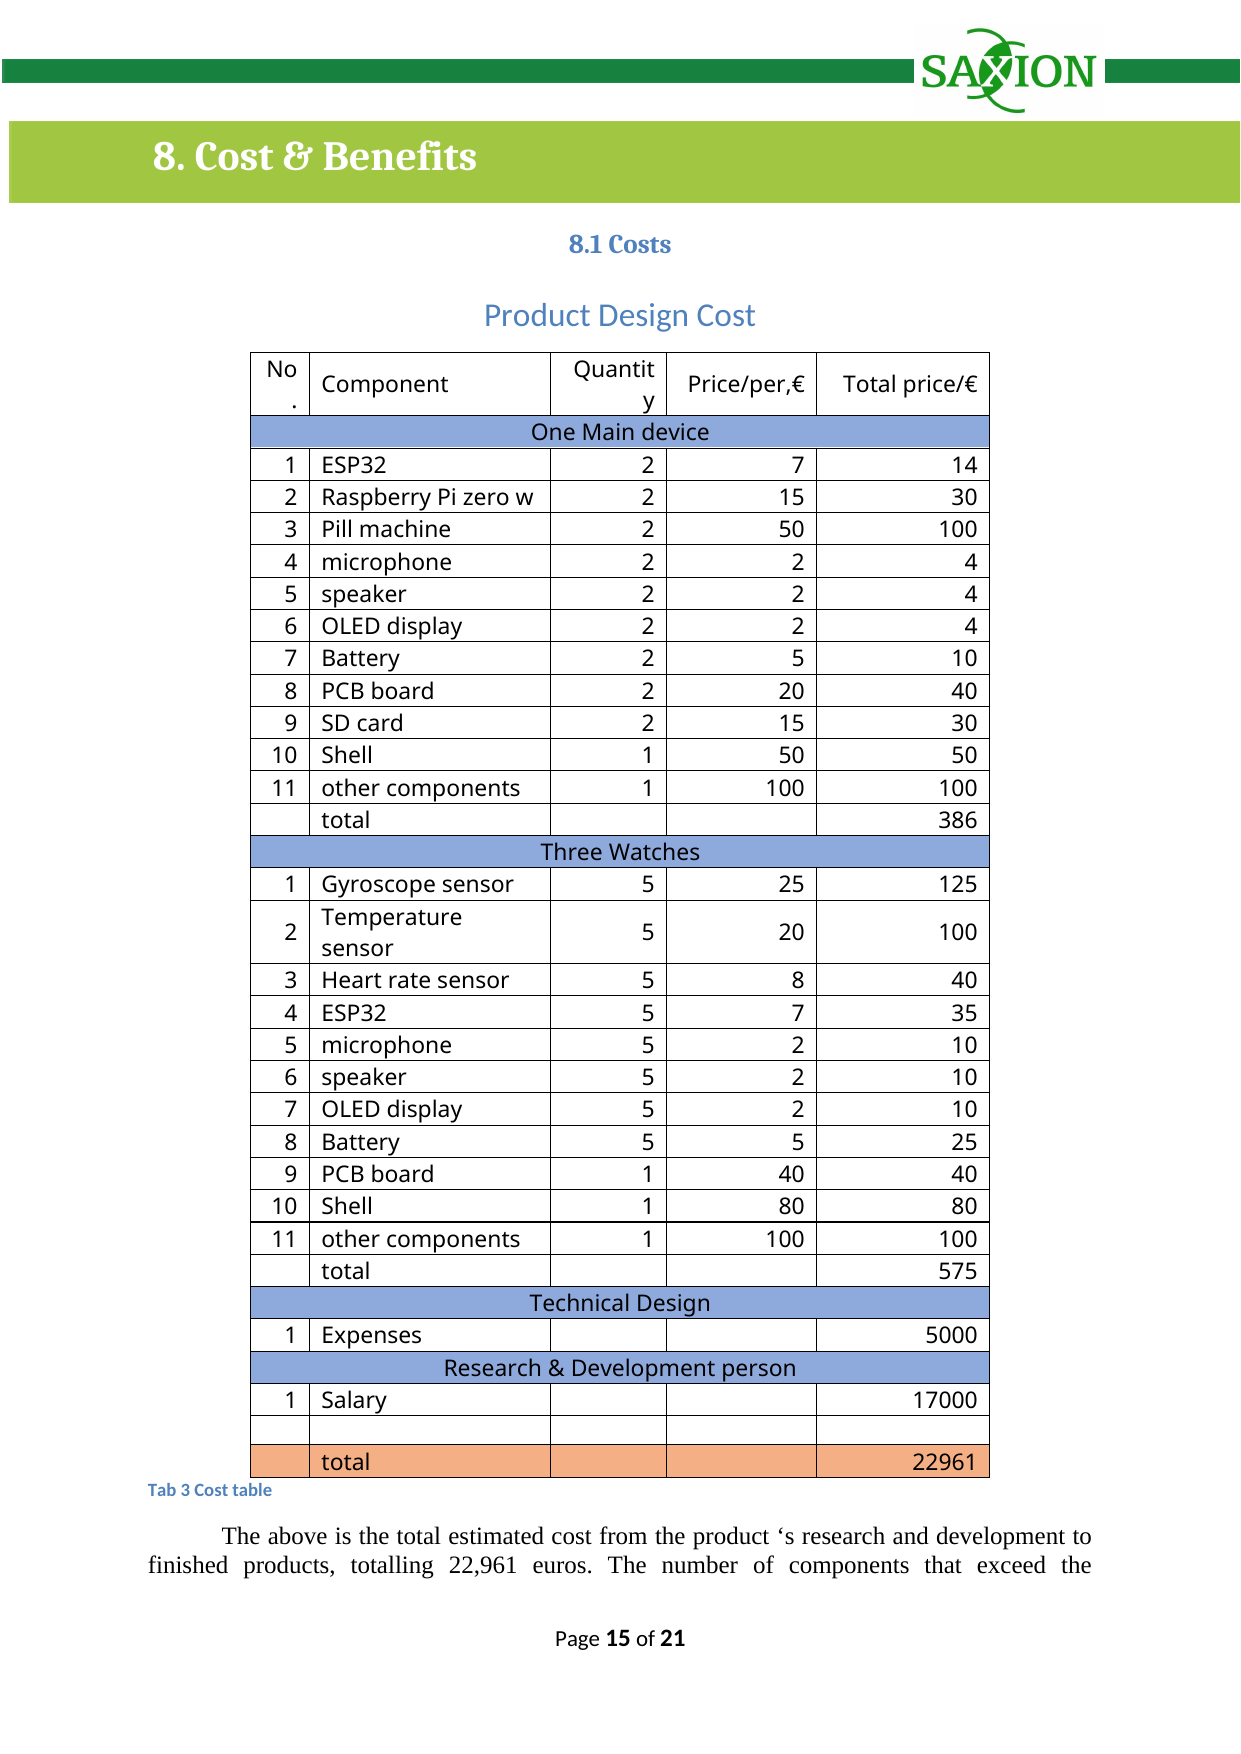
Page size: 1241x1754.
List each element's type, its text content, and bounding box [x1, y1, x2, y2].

table_cell 20 [667, 675, 816, 706]
table_cell 20 [667, 901, 816, 963]
table_cell [551, 1319, 666, 1351]
table_cell 9 [251, 1158, 309, 1189]
table_cell 40 [817, 964, 989, 995]
table_cell 2 [551, 642, 666, 673]
table_cell 50 [817, 739, 989, 770]
table_cell [667, 1255, 816, 1286]
table_cell [667, 1384, 816, 1415]
table_cell 2 [667, 545, 816, 577]
table_cell 2 [667, 1093, 816, 1124]
table_cell 3 [251, 964, 309, 995]
table_cell 10 [817, 1093, 989, 1124]
table_cell 30 [817, 481, 989, 512]
table_cell speaker [310, 578, 550, 609]
table_cell 125 [817, 868, 989, 899]
table_cell 2 [551, 675, 666, 706]
table_cell 386 [817, 804, 989, 835]
table_header No. [251, 353, 309, 415]
table_cell 9 [251, 707, 309, 738]
table_cell 5 [667, 1126, 816, 1157]
table_cell 1 [251, 1384, 309, 1415]
table_cell [551, 1384, 666, 1415]
table_cell [667, 804, 816, 835]
table_cell 25 [667, 868, 816, 899]
table_cell 1 [251, 449, 309, 480]
table_cell 7 [667, 996, 816, 1028]
table_cell 25 [817, 1126, 989, 1157]
table_cell 5 [551, 1093, 666, 1124]
table_cell 100 [817, 771, 989, 803]
table_cell 50 [667, 513, 816, 544]
table_cell PCB board [310, 675, 550, 706]
table_cell 10 [817, 642, 989, 673]
table_cell [551, 1416, 666, 1444]
table_cell ESP32 [310, 449, 550, 480]
table_cell 100 [667, 771, 816, 803]
table_cell 2 [251, 901, 309, 963]
table_header Total price/€ [817, 353, 989, 415]
table_cell 2 [551, 513, 666, 544]
table_cell 3 [251, 513, 309, 544]
table_cell 8 [251, 1126, 309, 1157]
text Product Design Cost [148, 294, 1093, 335]
table_cell [551, 1255, 666, 1286]
picture [9, 121, 1241, 203]
table_cell 4 [817, 545, 989, 577]
table_cell 5 [551, 1126, 666, 1157]
table_cell ESP32 [310, 996, 550, 1028]
table_cell 5 [251, 1029, 309, 1060]
table_cell 7 [667, 449, 816, 480]
table_cell 40 [817, 1158, 989, 1189]
table_cell Research & Development person [251, 1352, 989, 1383]
table_cell Salary [310, 1384, 550, 1415]
table_cell PCB board [310, 1158, 550, 1189]
table_cell 11 [251, 771, 309, 803]
table_cell total [310, 1255, 550, 1286]
table_cell total [310, 1445, 550, 1477]
table_cell 2 [551, 481, 666, 512]
table_cell [251, 804, 309, 835]
table_cell SD card [310, 707, 550, 738]
table_cell 2 [551, 449, 666, 480]
table_cell Pill machine [310, 513, 550, 544]
table_cell Battery [310, 1126, 550, 1157]
table_cell 1 [551, 739, 666, 770]
table_cell 4 [817, 610, 989, 641]
table_cell [667, 1416, 816, 1444]
table_cell 10 [251, 1190, 309, 1221]
table_cell microphone [310, 1029, 550, 1060]
table_cell 40 [667, 1158, 816, 1189]
table_cell 2 [551, 545, 666, 577]
table_cell 5 [667, 642, 816, 673]
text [148, 1521, 1093, 1579]
table_cell 10 [817, 1029, 989, 1060]
table_cell 2 [667, 578, 816, 609]
table_cell 100 [817, 513, 989, 544]
table_header Price/per,€ [667, 353, 816, 415]
table_cell 1 [551, 1223, 666, 1254]
table_cell 10 [251, 739, 309, 770]
table_cell 100 [667, 1223, 816, 1254]
table_cell 8 [251, 675, 309, 706]
table_cell 35 [817, 996, 989, 1028]
table_cell other components [310, 771, 550, 803]
table_cell 2 [667, 610, 816, 641]
table_cell 5 [551, 964, 666, 995]
text Tab 3 Cost table [148, 1478, 1093, 1501]
table_cell 2 [551, 707, 666, 738]
table_cell [817, 1416, 989, 1444]
table_cell 10 [817, 1061, 989, 1092]
table_cell 4 [251, 996, 309, 1028]
table_cell Gyroscope sensor [310, 868, 550, 899]
table_cell 2 [251, 481, 309, 512]
table_cell 1 [551, 1158, 666, 1189]
table_cell 5 [551, 868, 666, 899]
table_cell 2 [551, 578, 666, 609]
picture [2, 24, 1240, 117]
table_cell [667, 1319, 816, 1351]
table_cell [551, 1445, 666, 1477]
table_cell 15 [667, 481, 816, 512]
table_cell [251, 1445, 309, 1477]
table_cell 50 [667, 739, 816, 770]
table_cell [551, 804, 666, 835]
table_cell [251, 1416, 309, 1444]
table_cell 15 [667, 707, 816, 738]
table_cell 5 [251, 578, 309, 609]
table_cell [251, 1255, 309, 1286]
table_cell total [310, 804, 550, 835]
table_cell speaker [310, 1061, 550, 1092]
table_cell Heart rate sensor [310, 964, 550, 995]
table_cell Technical Design [251, 1287, 989, 1318]
subtitle 8.1 Costs [148, 229, 1093, 261]
table_cell Three Watches [251, 836, 989, 867]
table_cell OLED display [310, 610, 550, 641]
table_cell 575 [817, 1255, 989, 1286]
table_cell 100 [817, 901, 989, 963]
table_cell Shell [310, 1190, 550, 1221]
table_cell 2 [551, 610, 666, 641]
table_cell 22961 [817, 1445, 989, 1477]
table_cell 1 [551, 1190, 666, 1221]
table_cell 11 [251, 1223, 309, 1254]
table_header Quantity [551, 353, 666, 415]
table_header Component [310, 353, 550, 415]
table_cell 5000 [817, 1319, 989, 1351]
table_cell One Main device [251, 416, 989, 447]
table_cell 4 [817, 578, 989, 609]
table_cell 2 [667, 1061, 816, 1092]
table_cell Temperature sensor [310, 901, 550, 963]
table_cell 80 [667, 1190, 816, 1221]
table_cell 2 [667, 1029, 816, 1060]
table_cell 5 [551, 1029, 666, 1060]
table_cell Shell [310, 739, 550, 770]
table_cell 1 [251, 868, 309, 899]
table_cell 1 [551, 771, 666, 803]
table_cell 7 [251, 1093, 309, 1124]
table_cell 6 [251, 610, 309, 641]
table_cell OLED display [310, 1093, 550, 1124]
table_cell 8 [667, 964, 816, 995]
table_cell 80 [817, 1190, 989, 1221]
table_cell 7 [251, 642, 309, 673]
table_cell 30 [817, 707, 989, 738]
table_cell 4 [251, 545, 309, 577]
table_cell 14 [817, 449, 989, 480]
table_cell 17000 [817, 1384, 989, 1415]
table_cell 40 [817, 675, 989, 706]
table_cell 6 [251, 1061, 309, 1092]
table_cell Expenses [310, 1319, 550, 1351]
table_cell [667, 1445, 816, 1477]
table_cell 5 [551, 901, 666, 963]
table_cell 100 [817, 1223, 989, 1254]
table_cell microphone [310, 545, 550, 577]
table_cell other components [310, 1223, 550, 1254]
table_cell 5 [551, 1061, 666, 1092]
table_cell 5 [551, 996, 666, 1028]
table_cell Raspberry Pi zero w [310, 481, 550, 512]
table_cell [310, 1416, 550, 1444]
table_cell Battery [310, 642, 550, 673]
table_cell 1 [251, 1319, 309, 1351]
